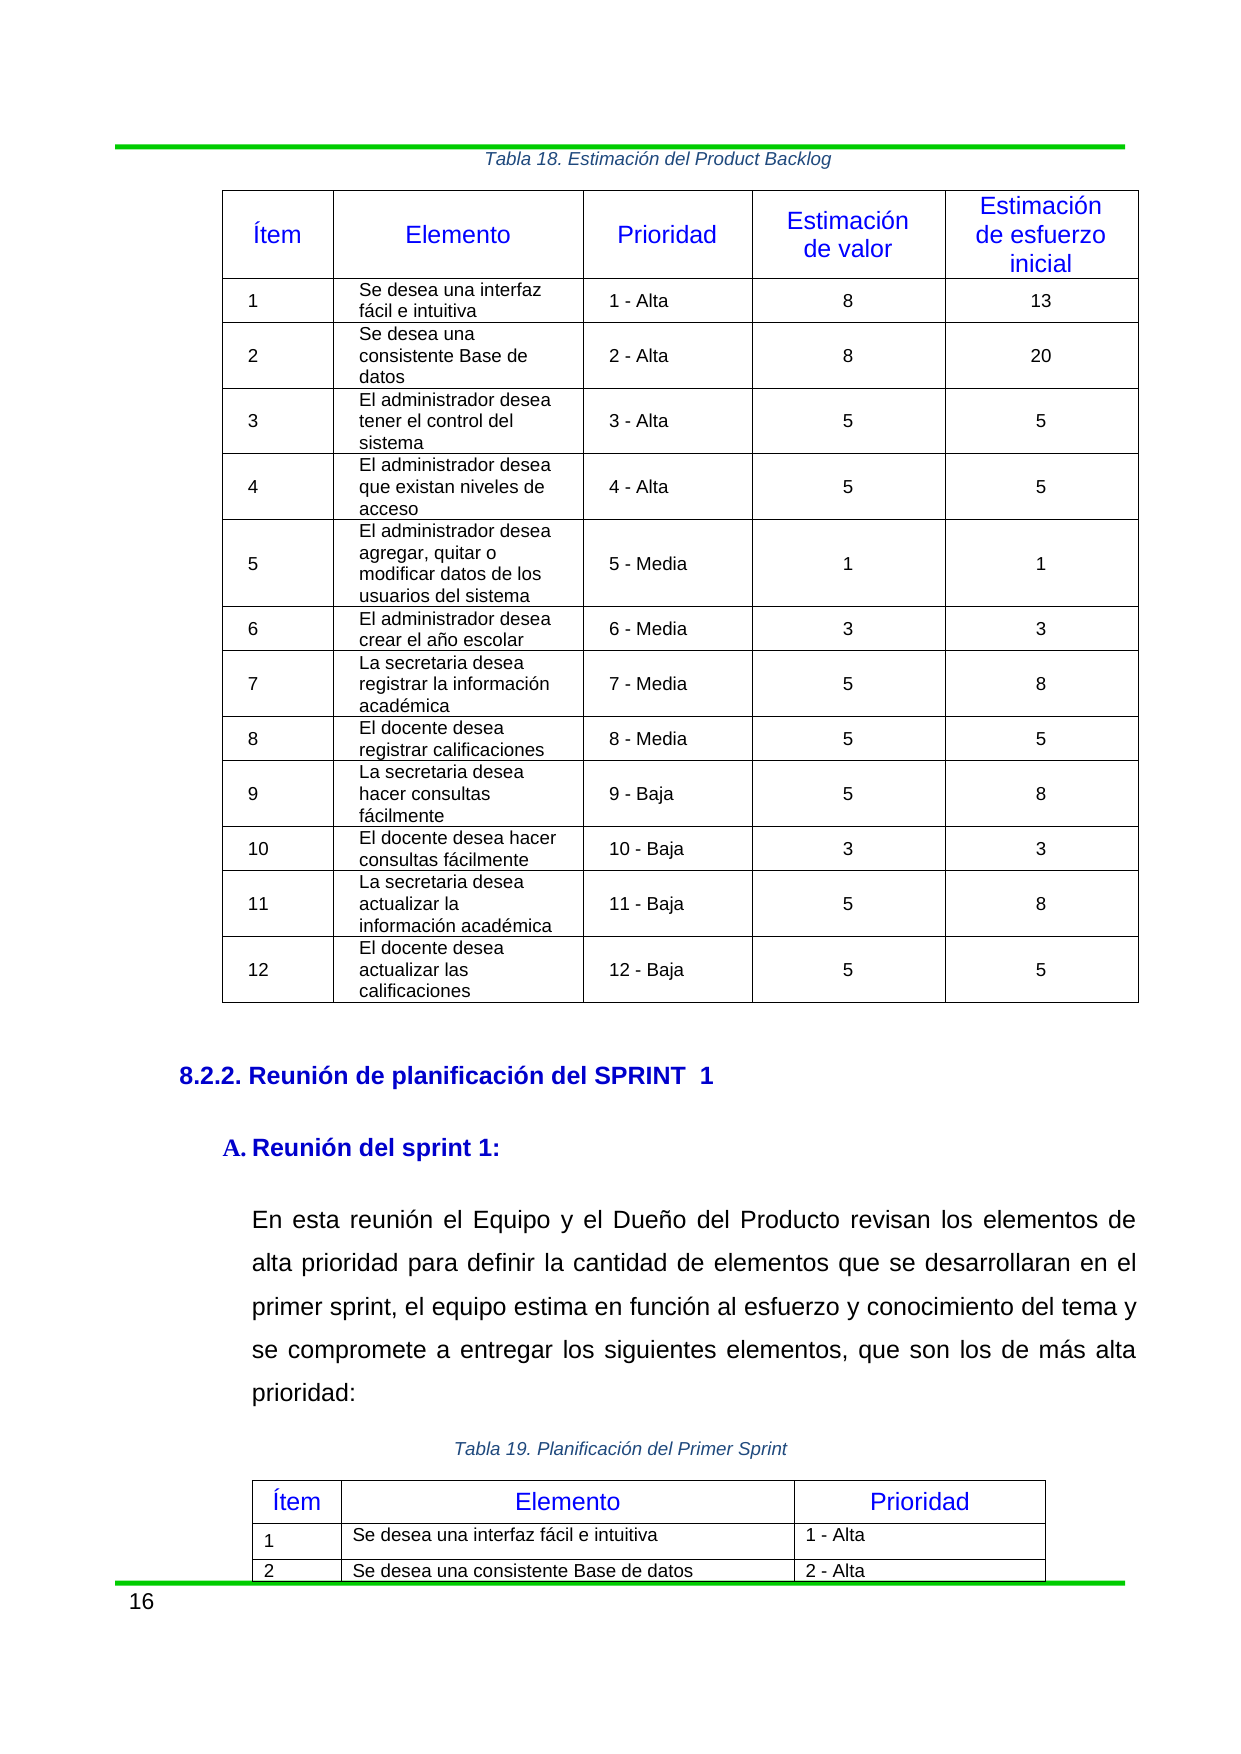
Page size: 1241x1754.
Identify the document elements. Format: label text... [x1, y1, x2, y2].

table_cell 5 [753, 389, 945, 453]
table_cell El administrador desea crear el año escolar [334, 607, 583, 650]
table_cell 5 [753, 937, 945, 1002]
table_cell 12 - Baja [584, 937, 752, 1002]
table_cell 3 [753, 607, 945, 650]
table_cell 1 [946, 520, 1138, 606]
table_cell 5 [753, 761, 945, 826]
table_cell 20 [946, 323, 1138, 387]
table_cell 5 [753, 454, 945, 519]
table_cell El docente desea actualizar las calificaciones [334, 937, 583, 1002]
table_cell 11 [223, 871, 333, 936]
table_cell 12 [223, 937, 333, 1002]
table_cell 10 [223, 827, 333, 870]
text Tabla 18. Estimación del Product Backlog [179, 148, 1138, 169]
table_cell 2 - Alta [584, 323, 752, 387]
table_cell El docente desea hacer consultas fácilmente [334, 827, 583, 870]
table_cell El administrador desea agregar, quitar o modificar datos de los usuarios del sistema [334, 520, 583, 606]
text En esta reunión el Equipo y el Dueño del Producto revisan los elementos de alta prioridad para definir la cantidad de elementos que se desarrollaran en el primer sprint, el equipo estima en función al esfuerzo y conocimiento del tema y se compromete a entregar los siguientes elementos, que son los de más alta prioridad: [252, 1205, 1138, 1407]
table_cell 5 [946, 717, 1138, 760]
table_cell 6 [223, 607, 333, 650]
table_header Elemento [342, 1481, 794, 1523]
table_cell 3 [946, 827, 1138, 870]
table_cell 8 [946, 871, 1138, 936]
table_header Ítem [223, 191, 333, 278]
table_cell Se desea una consistente Base de datos [334, 323, 583, 387]
table_header Estimación de esfuerzo inicial [946, 191, 1138, 278]
table_cell 5 [753, 717, 945, 760]
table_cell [342, 1560, 794, 1581]
table_cell 5 [946, 389, 1138, 453]
table_cell 6 - Media [584, 607, 752, 650]
table_cell 3 [753, 827, 945, 870]
table_cell Se desea una interfaz fácil e intuitiva [342, 1524, 794, 1558]
table_cell 8 [946, 761, 1138, 826]
table_cell 8 - Media [584, 717, 752, 760]
table_cell Se desea una interfaz fácil e intuitiva [334, 279, 583, 322]
table_cell 11 - Baja [584, 871, 752, 936]
table_cell 1 [753, 520, 945, 606]
table_cell La secretaria desea registrar la información académica [334, 651, 583, 716]
table_cell 5 [753, 871, 945, 936]
table_cell 3 [946, 607, 1138, 650]
table_cell La secretaria desea actualizar la información académica [334, 871, 583, 936]
table_cell 9 [223, 761, 333, 826]
table_header Estimación de valor [753, 191, 945, 278]
table_cell 8 [223, 717, 333, 760]
table_cell 3 [223, 389, 333, 453]
table_cell El administrador desea que existan niveles de acceso [334, 454, 583, 519]
table_cell 2 [253, 1560, 341, 1581]
table_cell 5 [946, 937, 1138, 1002]
table_cell El docente desea registrar calificaciones [334, 717, 583, 760]
table_cell 7 [223, 651, 333, 716]
table_cell 2 - Alta [795, 1560, 1045, 1581]
text 8.2.2. Reunión de planificación del SPRINT 1 [179, 1061, 1138, 1089]
table_cell 7 - Media [584, 651, 752, 716]
table_cell 2 [223, 323, 333, 387]
table_cell 4 [223, 454, 333, 519]
table_header Ítem [253, 1481, 341, 1523]
table_cell 1 [253, 1524, 341, 1558]
table_cell 5 [946, 454, 1138, 519]
table_cell 5 - Media [584, 520, 752, 606]
table_header Prioridad [795, 1481, 1045, 1523]
table_cell La secretaria desea hacer consultas fácilmente [334, 761, 583, 826]
table_cell El administrador desea tener el control del sistema [334, 389, 583, 453]
table_cell 8 [946, 651, 1138, 716]
table_cell 1 [223, 279, 333, 322]
table_cell 9 - Baja [584, 761, 752, 826]
table_cell 8 [753, 279, 945, 322]
table_cell 3 - Alta [584, 389, 752, 453]
table_header Elemento [334, 191, 583, 278]
table_header Prioridad [584, 191, 752, 278]
table_cell 8 [753, 323, 945, 387]
list Reunión del sprint 1: [222, 1133, 1138, 1162]
table_cell 13 [946, 279, 1138, 322]
table_cell 1 - Alta [584, 279, 752, 322]
table_cell 5 [753, 651, 945, 716]
table_cell 4 - Alta [584, 454, 752, 519]
table_cell 1 - Alta [795, 1524, 1045, 1558]
table_cell 10 - Baja [584, 827, 752, 870]
table_cell 5 [223, 520, 333, 606]
text Tabla 19. Planificación del Primer Sprint [104, 1438, 1138, 1459]
